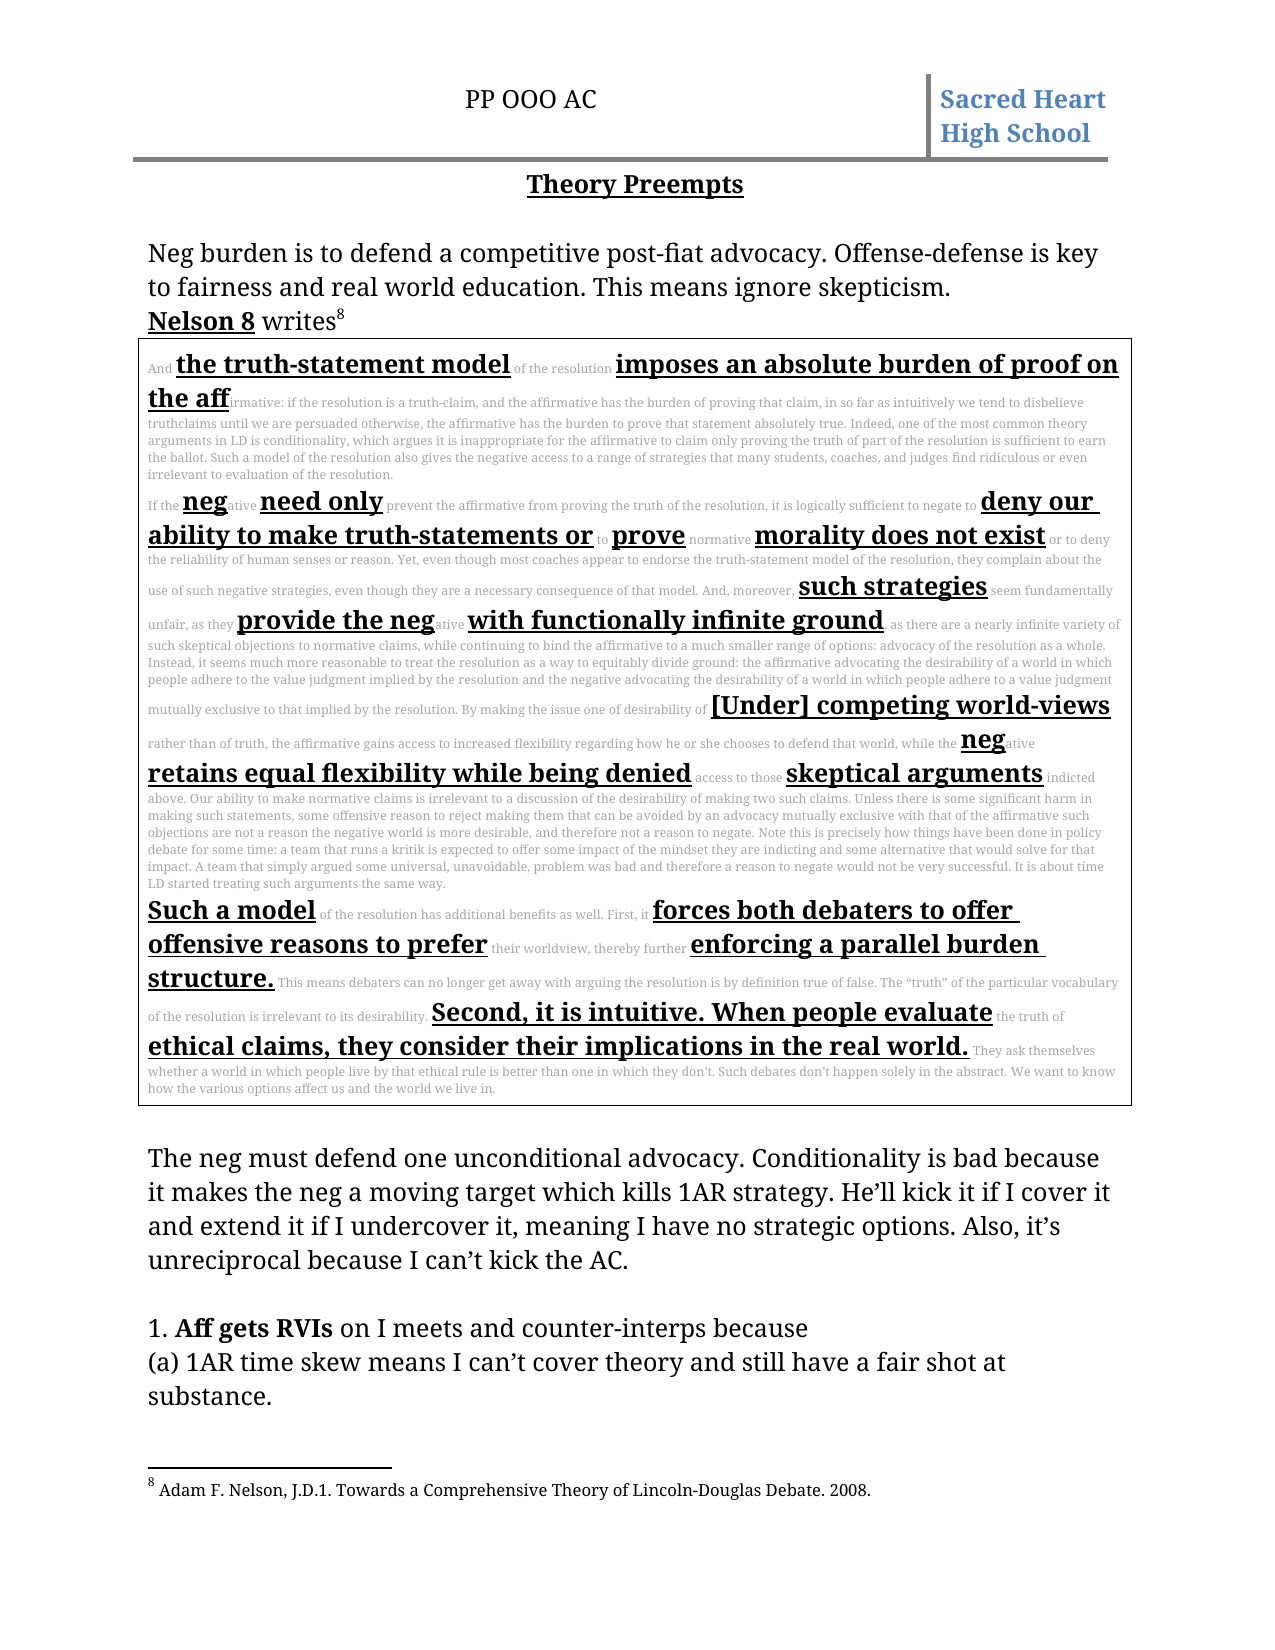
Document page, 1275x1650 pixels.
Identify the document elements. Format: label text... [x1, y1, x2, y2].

text The neg must defend one unconditional advocacy. Conditionality is bad because it makes the neg a moving target which kills 1AR strategy. He’ll kick it if I cover it and extend it if I undercover it, meaning I have no strategic options. Also, it’s unreciprocal because I can’t kick the AC. [148, 1141, 1122, 1277]
text And the truth-statement model of the resolution imposes an absolute burden of proof on the affirmative: if the resolution is a truth-claim, and the afﬁrmative has the burden of proving that claim, in so far as intuitively we tend to disbelieve truthclaims until we are persuaded otherwise, the afﬁrmative has the burden to prove that statement absolutely true. Indeed, one of the most common theory arguments in LD is conditionality, which argues it is inappropriate for the afﬁrmative to claim only proving the truth of part of the resolution is sufﬁcient to earn the ballot. Such a model of the resolution also gives the negative access to a range of strategies that many students, coaches, and judges ﬁnd ridiculous or even irrelevant to evaluation of the resolution. [139, 339, 1131, 483]
text Such a model of the resolution has additional benefits as well. First, it forces both debaters to offer offensive reasons to prefer their worldview, thereby further enforcing a parallel burden structure. This means debaters can no longer get away with arguing the resolution is by definition true of false. The “truth” of the particular vocabulary of the resolution is irrelevant to its desirability. Second, it is intuitive. When people evaluate the truth of ethical claims, they consider their implications in the real world. They ask themselves whether a world in which people live by that ethical rule is better than one in which they don’t. Such debates don’t happen solely in the abstract. We want to know how the various options affect us and the world we live in. [139, 883, 1131, 1105]
text (a) 1AR time skew means I can’t cover theory and still have a fair shot at substance. [148, 1345, 1122, 1413]
text If the negative need only prevent the affirmative from proving the truth of the resolution, it is logically sufficient to negate to deny our ability to make truth-statements or to prove normative morality does not exist or to deny the reliability of human senses or reason. Yet, even though most coaches appear to endorse the truth-statement model of the resolution, they complain about the use of such negative strategies, even though they are a necessary consequence of that model. And, moreover, such strategies seem fundamentally unfair, as they provide the negative with functionally inﬁnite ground, as there are a nearly inﬁnite variety of such skeptical objections to normative claims, while continuing to bind the afﬁrmative to a much smaller range of options: advocacy of the resolution as a whole. [148, 483, 1122, 654]
text Nelson 8 writes [148, 303, 1122, 337]
text Instead, it seems much more reasonable to treat the resolution as a way to equitably divide ground: the affirmative advocating the desirability of a world in which people adhere to the value judgment implied by the resolution and the negative advocating the desirability of a world in which people adhere to a value judgment mutually exclusive to that implied by the resolution. By making the issue one of desirability of [Under] competing world-views rather than of truth, the affirmative gains access to increased flexibility regarding how he or she chooses to defend that world, while the negative retains equal flexibility while being denied access to those skeptical arguments indicted above. Our ability to make normative claims is irrelevant to a discussion of the desirability of making two such claims. Unless there is some significant harm in making such statements, some offensive reason to reject making them that can be avoided by an advocacy mutually exclusive with that of the affirmative such objections are not a reason the negative world is more desirable, and therefore not a reason to negate. Note this is precisely how things have been done in policy debate for some time: a team that runs a kritik is expected to offer some impact of the mindset they are indicting and some alternative that would solve for that impact. A team that simply argued some universal, unavoidable, problem was bad and therefore a reason to negate would not be very successful. It is about time LD started treating such arguments the same way. [148, 654, 1122, 883]
text Neg burden is to defend a competitive post-fiat advocacy. Offense-defense is key to fairness and real world education. This means ignore skepticism. [148, 235, 1122, 303]
text 1. Aff gets RVIs on I meets and counter-interps because [148, 1311, 1122, 1345]
subtitle Theory Preempts [148, 167, 1122, 201]
